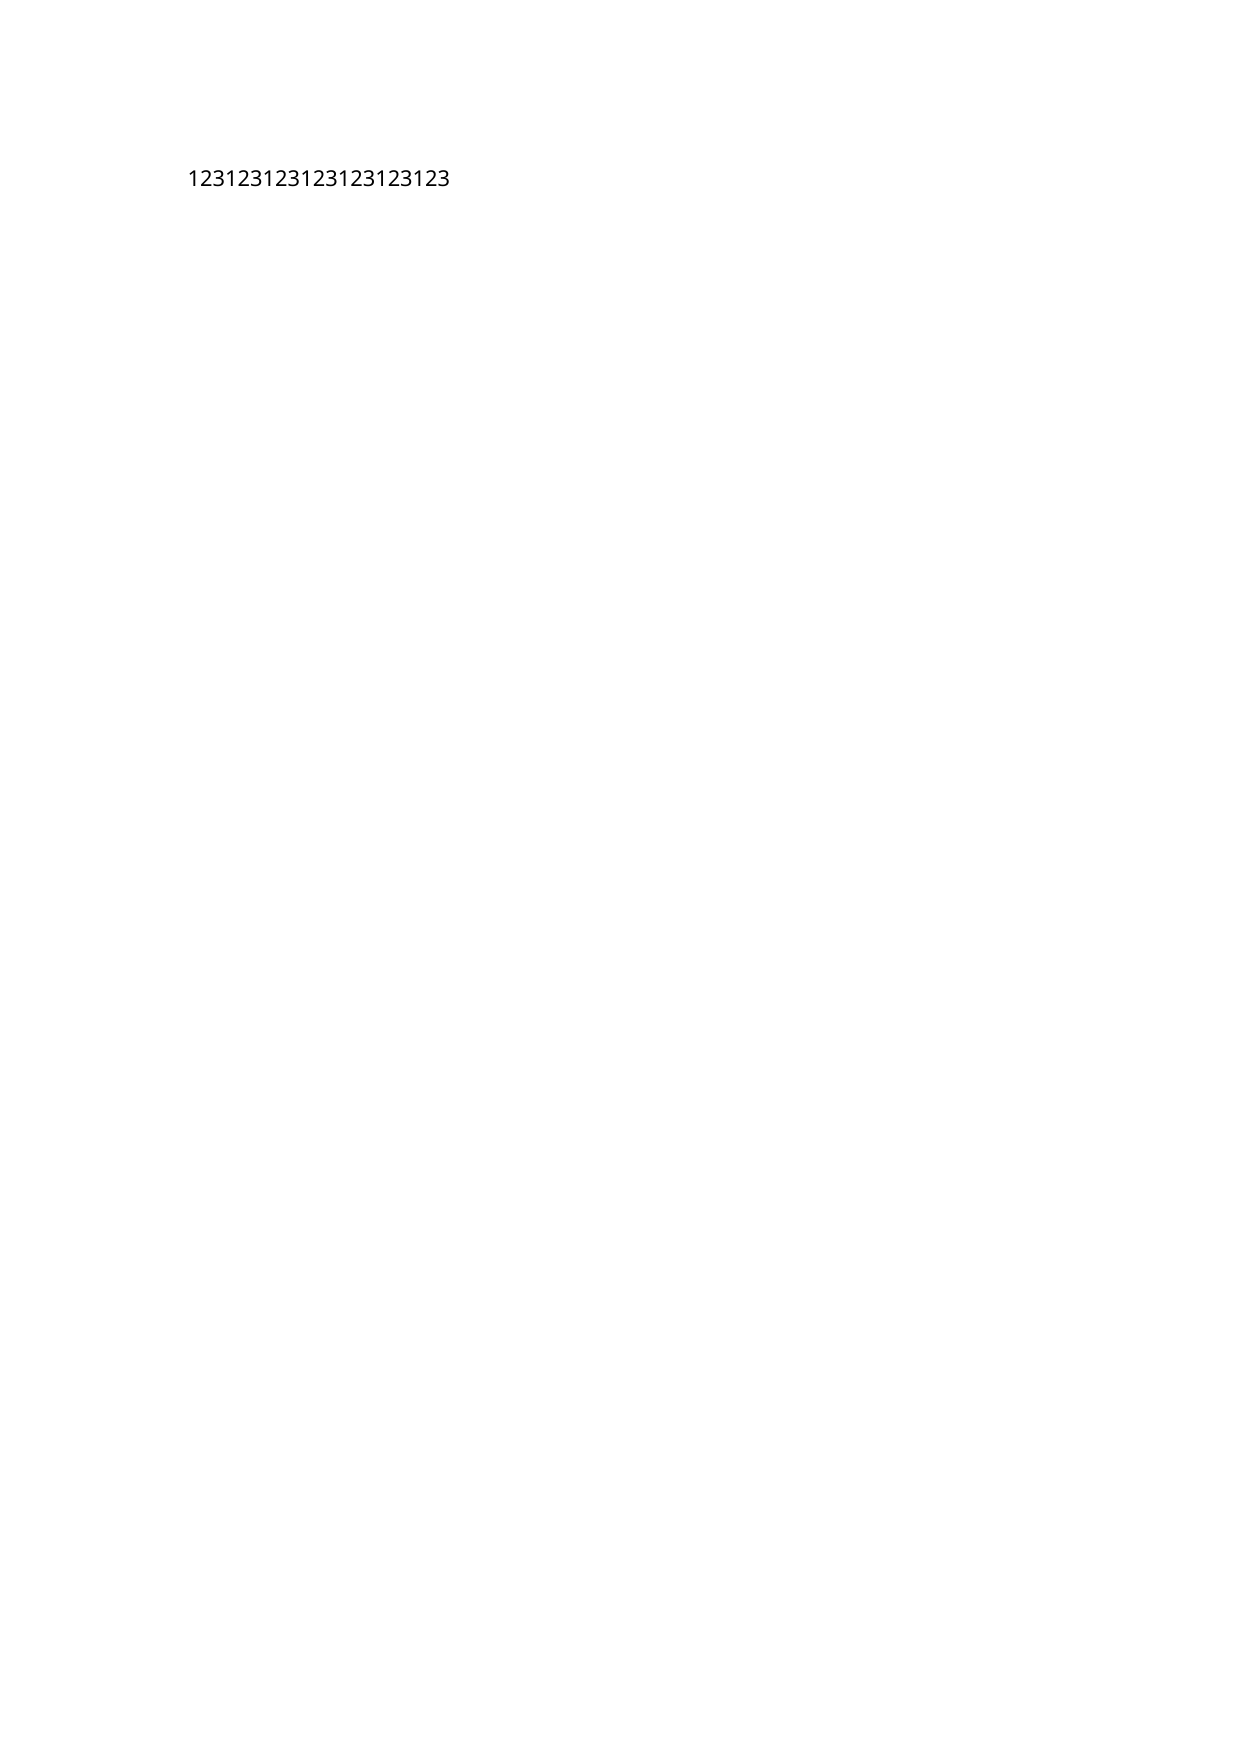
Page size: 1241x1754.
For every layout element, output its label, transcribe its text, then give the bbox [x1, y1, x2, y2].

text 123123123123123123123 [187, 162, 1053, 194]
